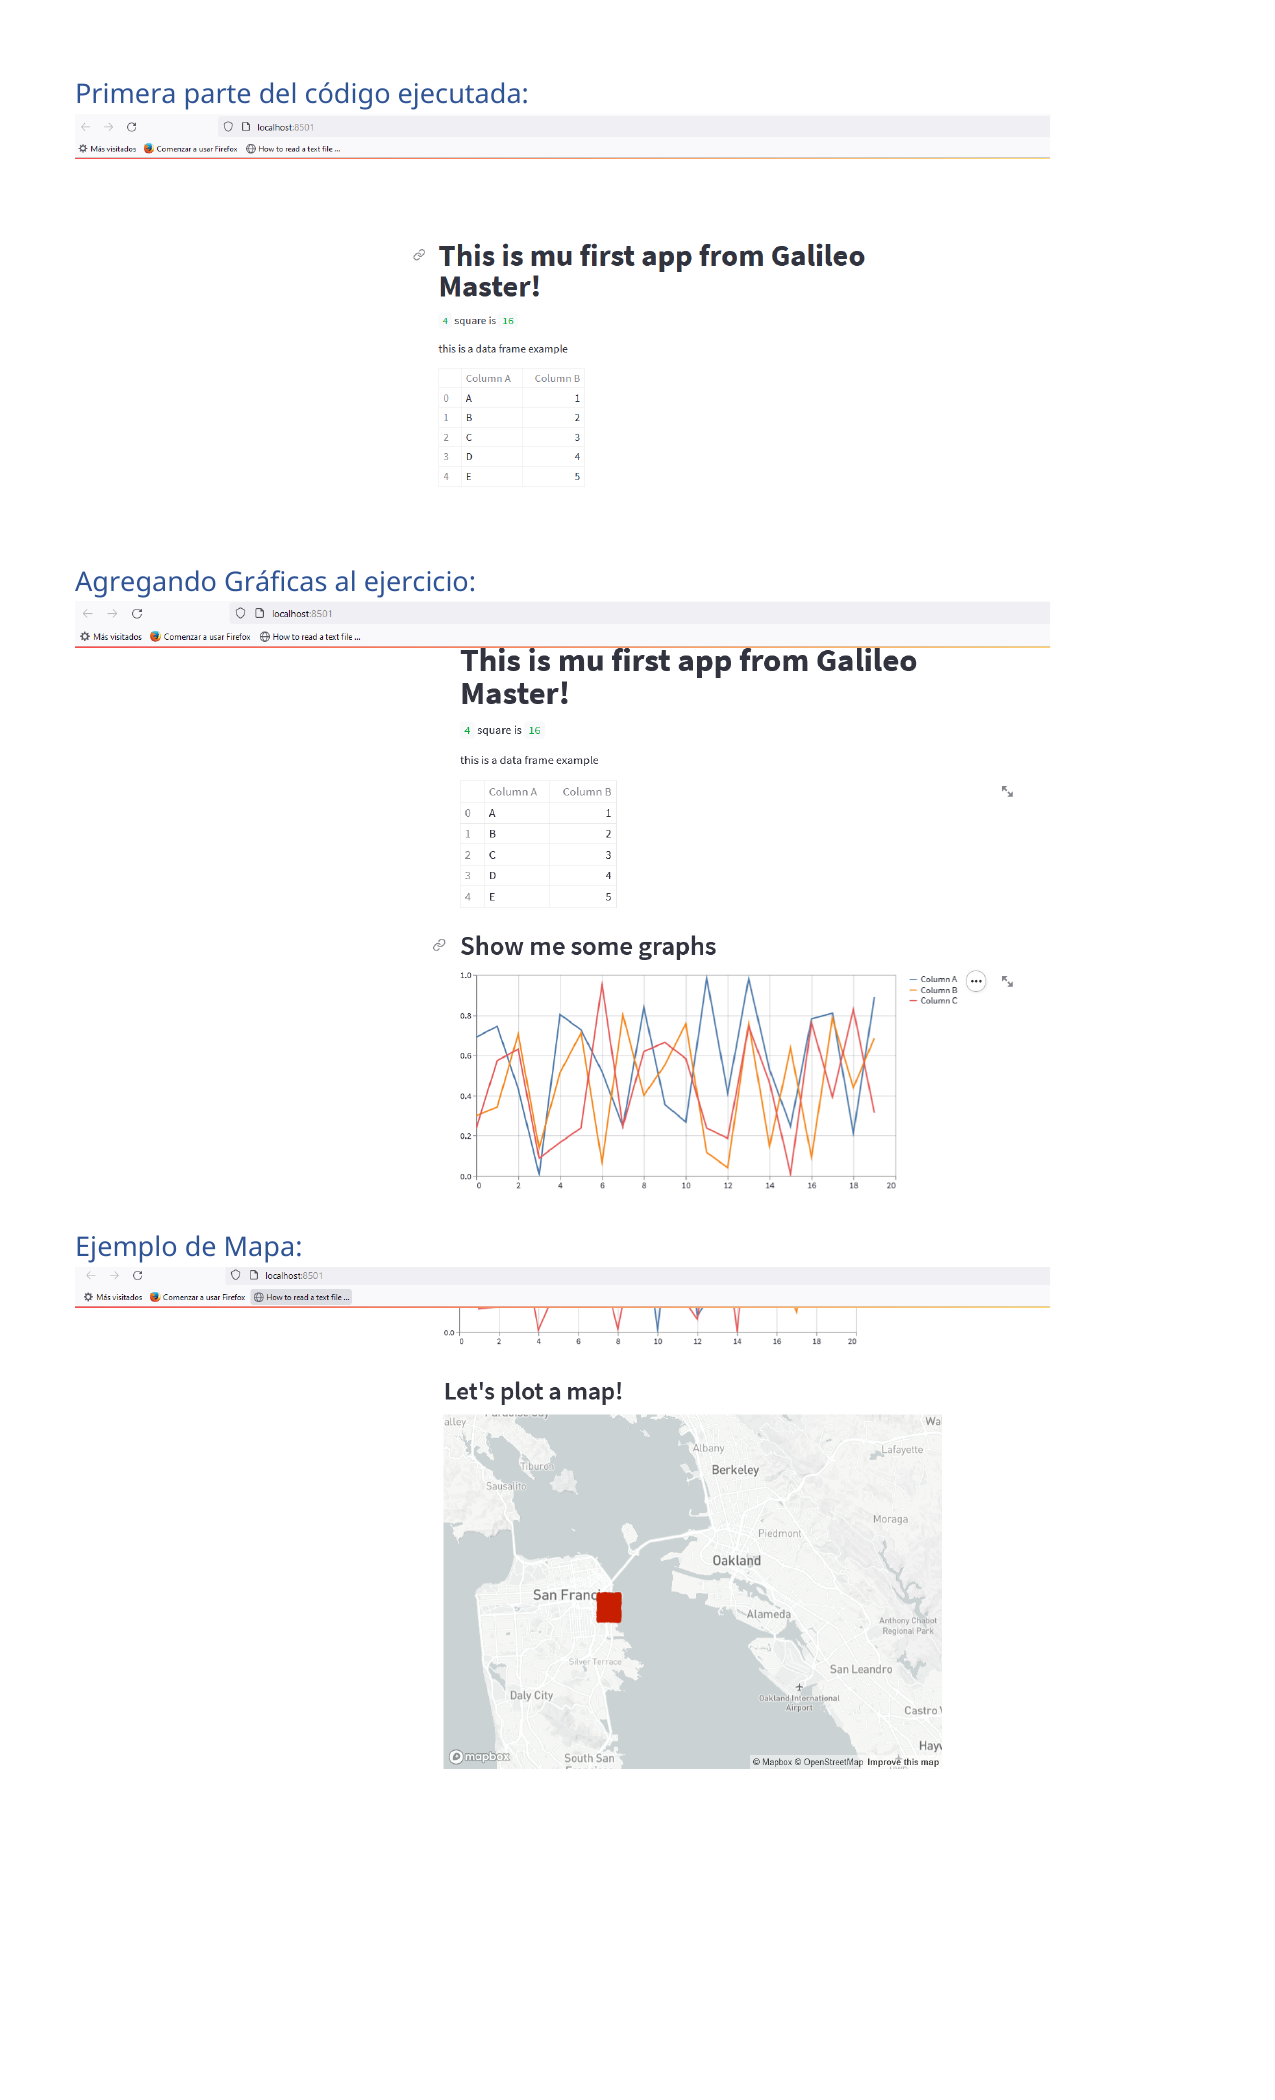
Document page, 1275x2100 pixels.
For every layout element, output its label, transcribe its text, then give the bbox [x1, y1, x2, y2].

picture [75, 601, 1050, 1209]
subtitle Ejemplo de Mapa: [75, 1227, 1200, 1264]
picture [75, 1267, 1050, 1805]
picture [75, 114, 1050, 497]
subtitle Primera parte del código ejecutada: [75, 75, 1200, 112]
subtitle Agregando Gráficas al ejercicio: [75, 562, 1200, 599]
